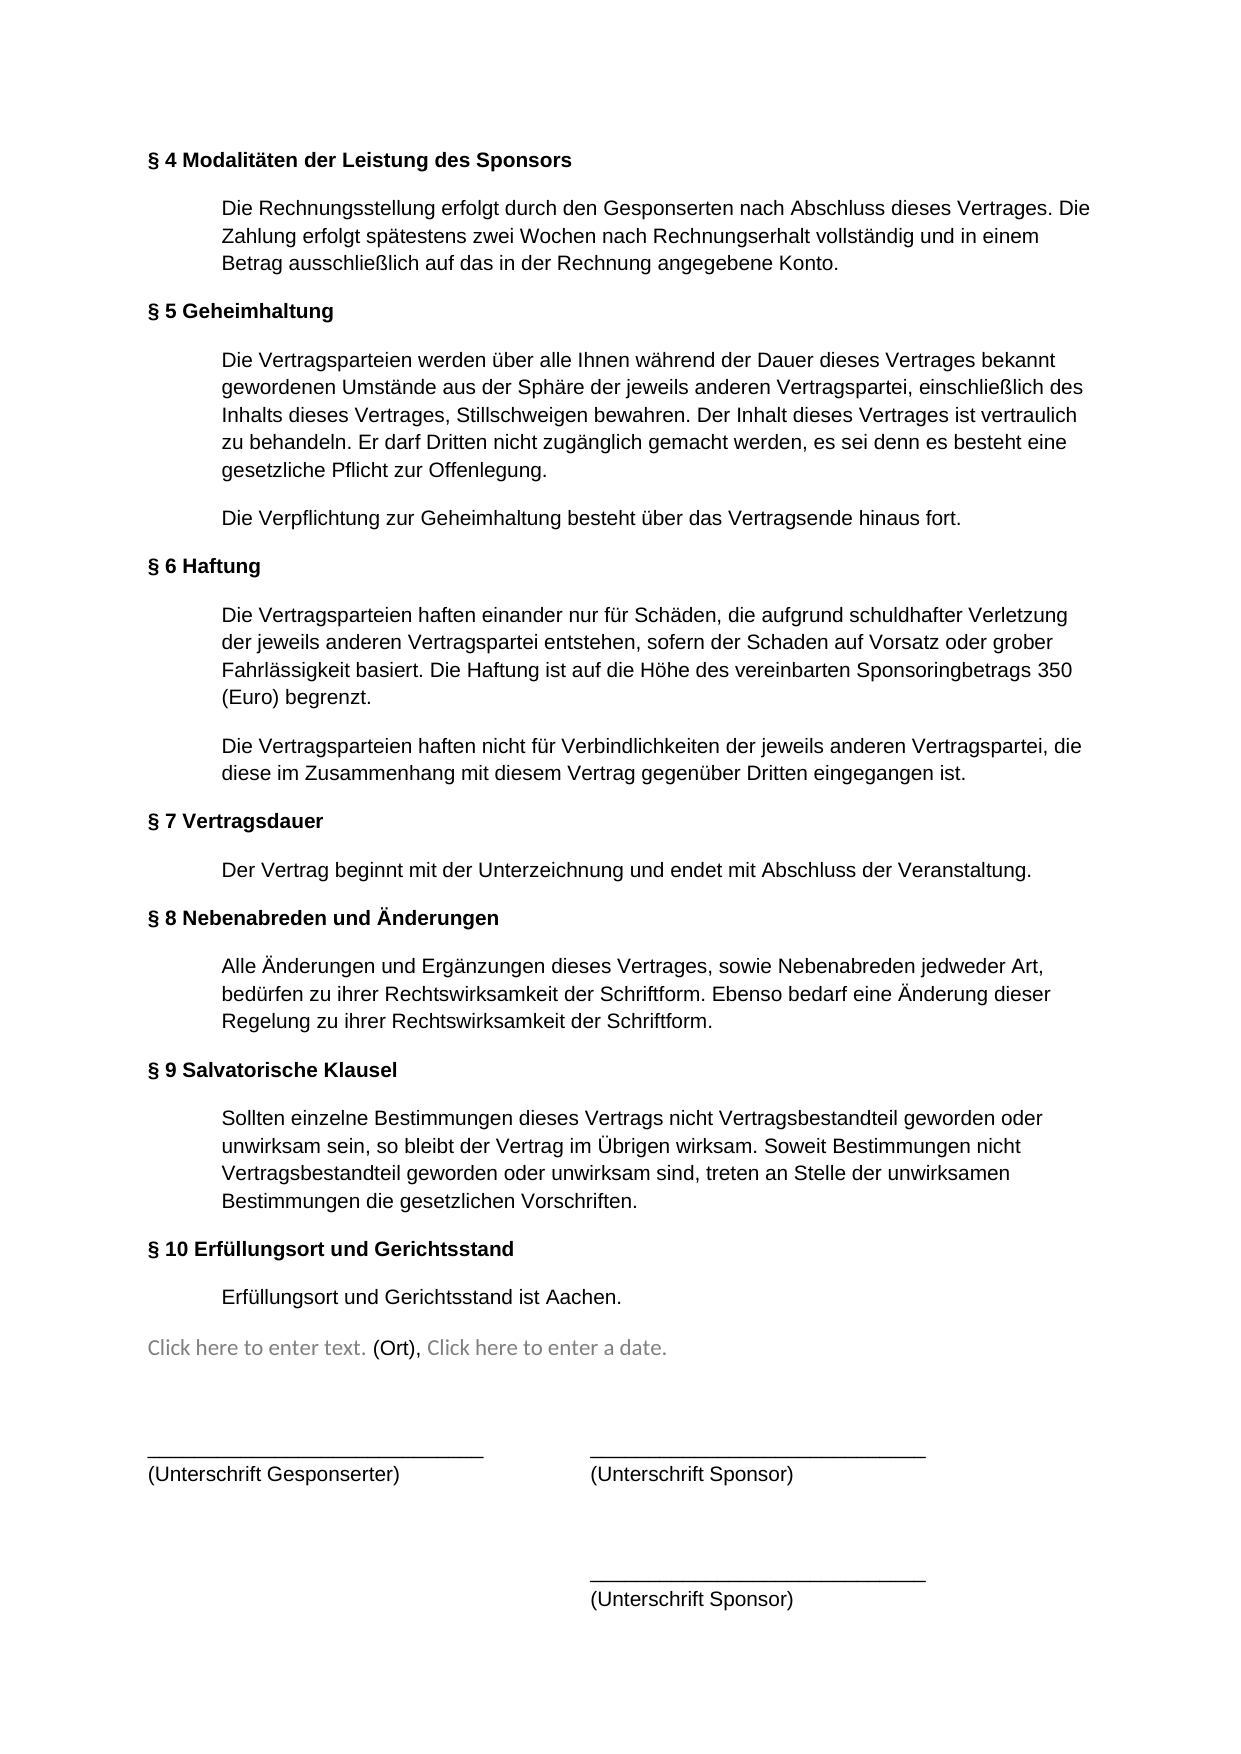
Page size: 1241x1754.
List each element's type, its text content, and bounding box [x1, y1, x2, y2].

text _____________________________ _____________________________ (Unterschrift Gesponserter) (Unterschrift Sponsor) [148, 1435, 1093, 1486]
text Sollten einzelne Bestimmungen dieses Vertrags nicht Vertragsbestandteil geworden oder unwirksam sein, so bleibt der Vertrag im Übrigen wirksam. Soweit Bestimmungen nicht Vertragsbestandteil geworden oder unwirksam sind, treten an Stelle der unwirksamen Bestimmungen die gesetzlichen Vorschriften. [221, 1106, 1093, 1212]
text Die Vertragsparteien haften nicht für Verbindlichkeiten der jeweils anderen Vertragspartei, die diese im Zusammenhang mit diesem Vertrag gegenüber Dritten eingegangen ist. [221, 733, 1093, 785]
text Die Vertragsparteien haften einander nur für Schäden, die aufgrund schuldhafter Verletzung der jeweils anderen Vertragspartei entstehen, sofern der Schaden auf Vorsatz oder grober Fahrlässigkeit basiert. Die Haftung ist auf die Höhe des vereinbarten Sponsoringbetrags (Euro) begrenzt. [221, 603, 1093, 709]
text Die Rechnungsstellung erfolgt durch den Gesponserten nach Abschluss dieses Vertrages. Die Zahlung erfolgt spätestens zwei Wochen nach Rechnungserhalt vollständig und in einem Betrag ausschließlich auf das in der Rechnung angegebene Konto. [221, 196, 1093, 275]
text § 6 Haftung [148, 554, 1093, 578]
text § 8 Nebenabreden und Änderungen [148, 906, 1093, 930]
text § 10 Erfüllungsort und Gerichtsstand [148, 1237, 1093, 1261]
text § 9 Salvatorische Klausel [148, 1058, 1093, 1082]
text Alle Änderungen und Ergänzungen dieses Vertrages, sowie Nebenabreden jedweder Art, bedürfen zu ihrer Rechtswirksamkeit der Schriftform. Ebenso bedarf eine Änderung dieser Regelung zu ihrer Rechtswirksamkeit der Schriftform. [221, 954, 1093, 1033]
text _____________________________ (Unterschrift Sponsor) [148, 1559, 1093, 1610]
text Der Vertrag beginnt mit der Unterzeichnung und endet mit Abschluss der Veranstaltung. [148, 858, 1093, 882]
text Die Verpflichtung zur Geheimhaltung besteht über das Vertragsende hinaus fort. [221, 506, 1093, 530]
text § 7 Vertragsdauer [148, 809, 1093, 833]
text § 5 Geheimhaltung [148, 299, 1093, 323]
text § 4 Modalitäten der Leistung des Sponsors [148, 148, 1093, 172]
text Erfüllungsort und Gerichtsstand ist [148, 1285, 1093, 1309]
text Die Vertragsparteien werden über alle Ihnen während der Dauer dieses Vertrages bekannt gewordenen Umstände aus der Sphäre der jeweils anderen Vertragspartei, einschließlich des Inhalts dieses Vertrages, Stillschweigen bewahren. Der Inhalt dieses Vertrages ist vertraulich zu behandeln. Er darf Dritten nicht zugänglich gemacht werden, es sei denn es besteht eine gesetzliche Pflicht zur Offenlegung. [221, 348, 1093, 482]
text (Ort), [148, 1333, 1093, 1361]
